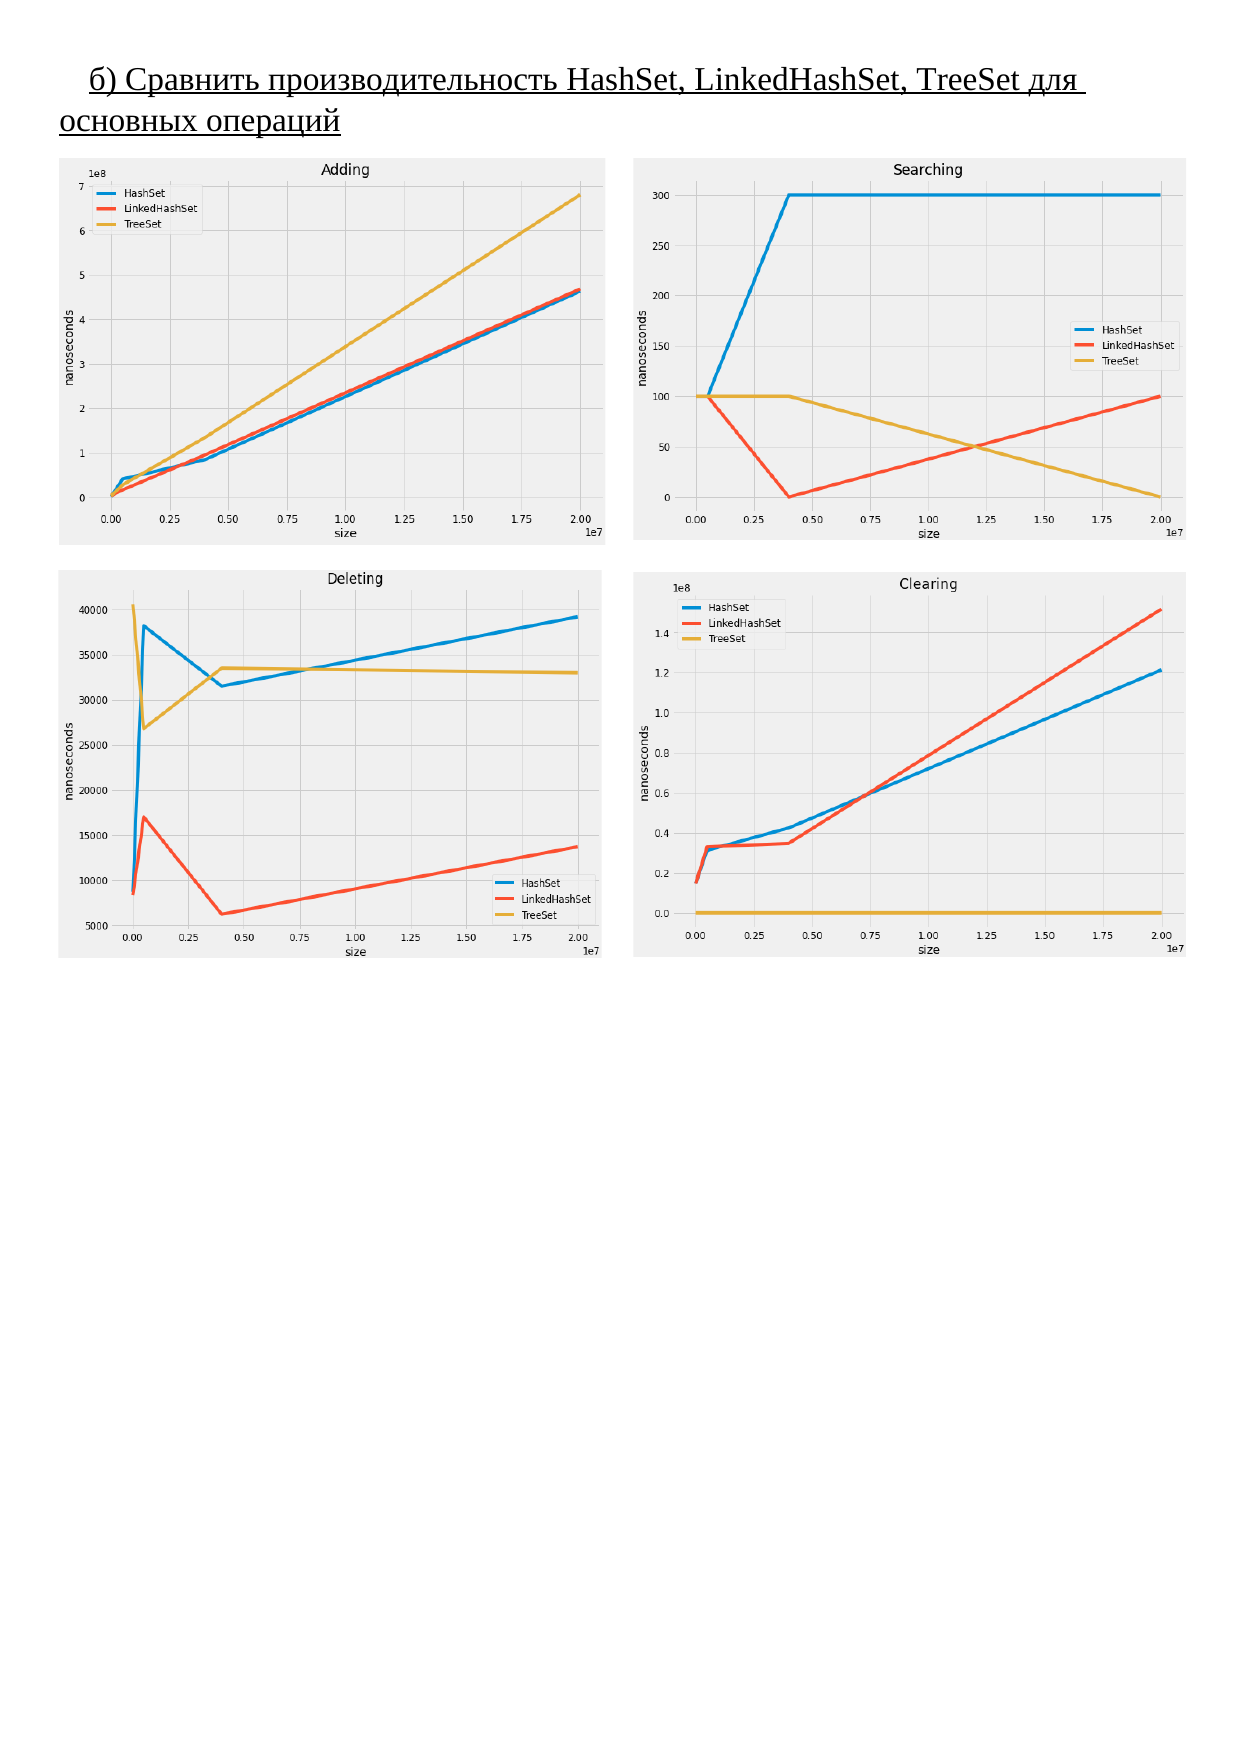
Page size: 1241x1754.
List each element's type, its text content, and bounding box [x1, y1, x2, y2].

picture [633, 570, 1187, 957]
picture [633, 158, 1187, 540]
picture [59, 158, 606, 545]
picture [58, 570, 602, 958]
text б) Сравнить производительность HashSet, LinkedHashSet, TreeSet для основных операций [59, 59, 1181, 139]
